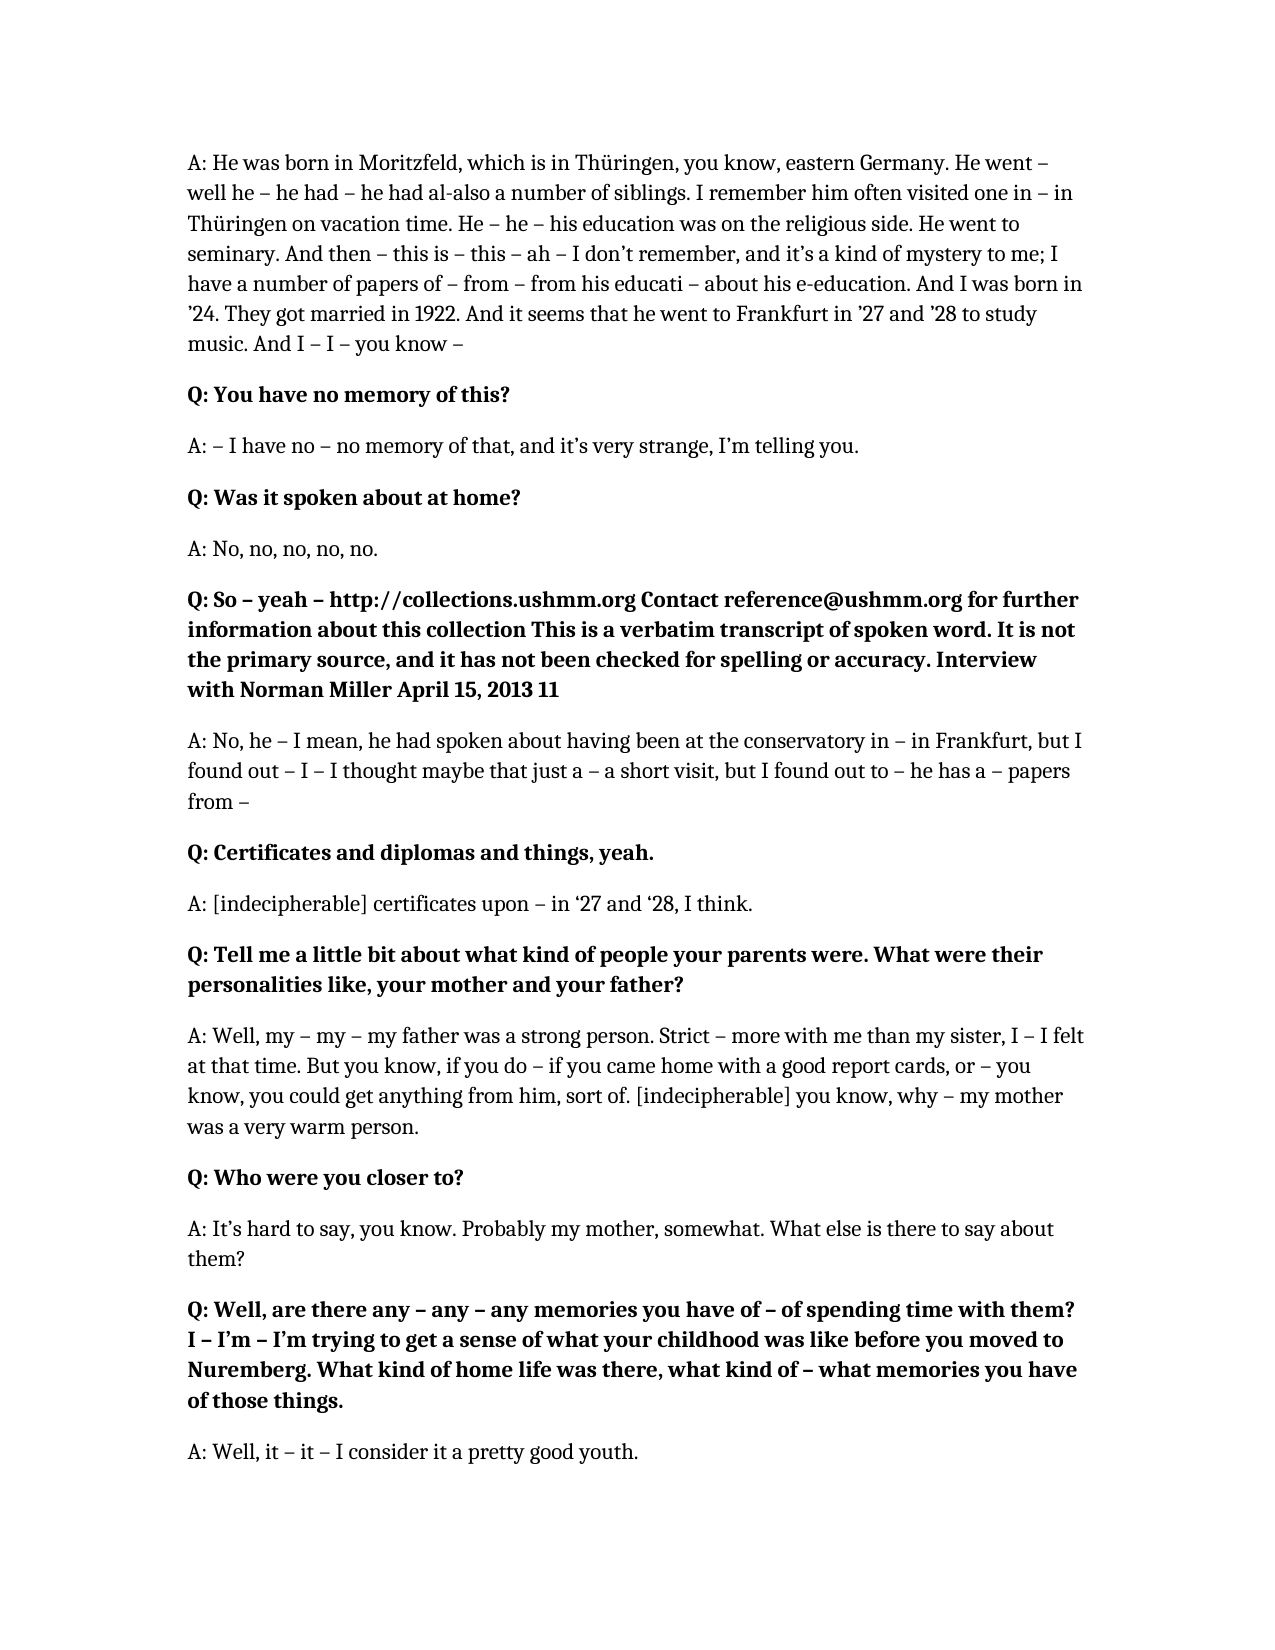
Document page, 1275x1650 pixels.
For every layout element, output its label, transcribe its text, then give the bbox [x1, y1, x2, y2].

text Q: Well, are there any – any – any memories you have of – of spending time with them? I – I’m – I’m trying to get a sense of what your childhood was like before you moved to Nuremberg. What kind of home life was there, what kind of – what memories you have of those things. [187, 1297, 1087, 1414]
text A: It’s hard to say, you know. Probably my mother, somewhat. What else is there to say about them? [187, 1216, 1087, 1272]
text A: He was born in Moritzfeld, which is in Thüringen, you know, eastern Germany. He went – well he – he had – he had al-also a number of siblings. I remember him often visited one in – in Thüringen on vacation time. He – he – his education was on the religious side. He went to seminary. And then – this is – this – ah – I don’t remember, and it’s a kind of mystery to me; I have a number of papers of – from – from his educati – about his e-education. And I was born in ’24. They got married in 1922. And it seems that he went to Frankfurt in ’27 and ’28 to study music. And I – I – you know – [187, 150, 1087, 358]
text Q: Was it spoken about at home? [187, 484, 1087, 511]
text A: Well, my – my – my father was a strong person. Strict – more with me than my sister, I – I felt at that time. But you know, if you do – if you came home with a good report cards, or – you know, you could get anything from him, sort of. [indecipherable] you know, why – my mother was a very warm person. [187, 1023, 1087, 1140]
text Q: Tell me a little bit about what kind of people your parents were. What were their personalities like, your mother and your father? [187, 942, 1087, 998]
text Q: Certificates and diplomas and things, yeah. [187, 839, 1087, 866]
text A: No, he – I mean, he had spoken about having been at the conservatory in – in Frankfurt, but I found out – I – I thought maybe that just a – a short visit, but I found out to – he has a – papers from – [187, 728, 1087, 815]
text A: – I have no – no memory of that, and it’s very strange, I’m telling you. [187, 433, 1087, 460]
text Q: So – yeah – http://collections.ushmm.org Contact reference@ushmm.org for further information about this collection This is a verbatim transcript of spoken word. It is not the primary source, and it has not been checked for spelling or accuracy. Interview with Norman Miller April 15, 2013 11 [187, 586, 1087, 703]
text A: Well, it – it – I consider it a pretty good youth. [187, 1438, 1087, 1465]
text Q: You have no memory of this? [187, 382, 1087, 409]
text Q: Who were you closer to? [187, 1164, 1087, 1191]
text A: [indecipherable] certificates upon – in ‘27 and ‘28, I think. [187, 891, 1087, 917]
text A: No, no, no, no, no. [187, 535, 1087, 562]
